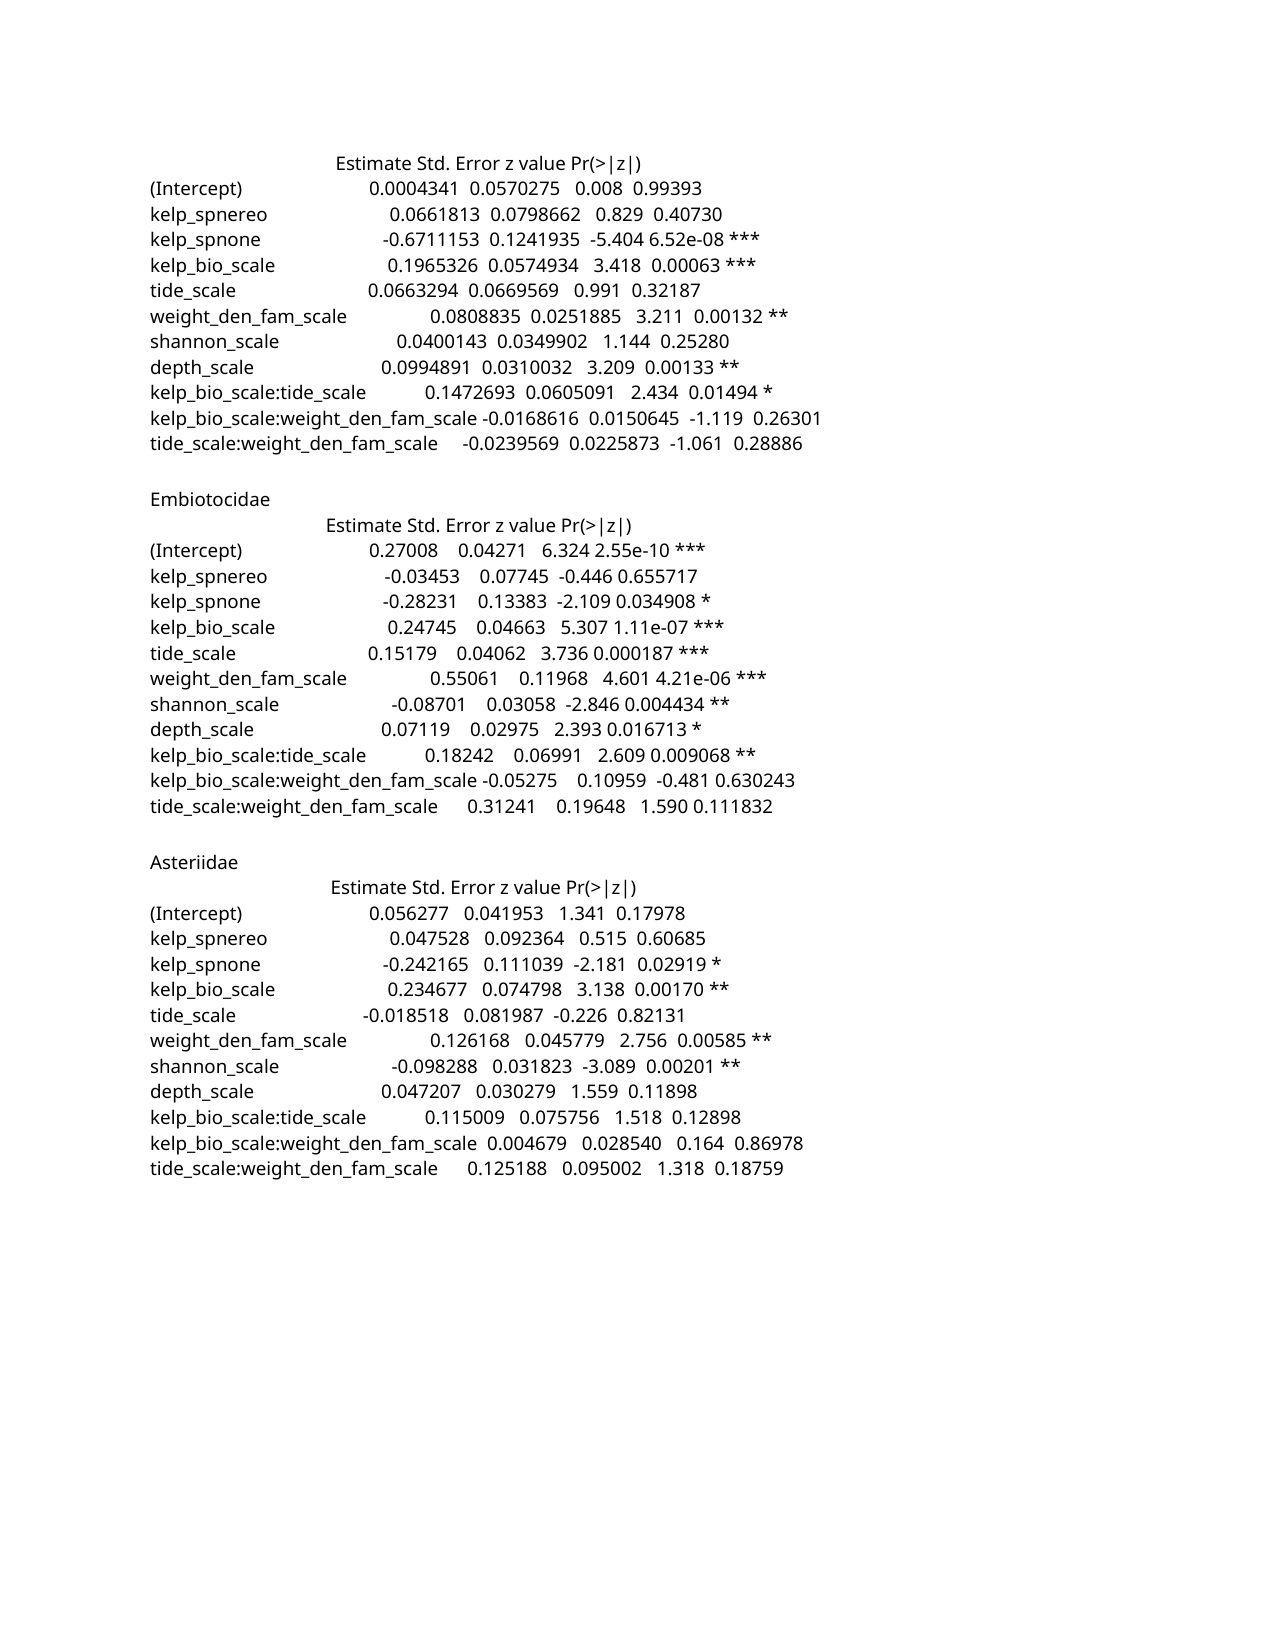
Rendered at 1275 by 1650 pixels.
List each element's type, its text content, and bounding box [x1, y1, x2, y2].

text kelp_spnereo 0.0661813 0.0798662 0.829 0.40730 [150, 201, 1125, 227]
text kelp_spnereo -0.03453 0.07745 -0.446 0.655717 [150, 563, 1125, 589]
text weight_den_fam_scale 0.126168 0.045779 2.756 0.00585 ** [150, 1028, 1125, 1053]
text (Intercept) 0.27008 0.04271 6.324 2.55e-10 *** [150, 538, 1125, 563]
text Estimate Std. Error z value Pr(>|z|) [150, 874, 1125, 900]
text kelp_bio_scale:weight_den_fam_scale -0.05275 0.10959 -0.481 0.630243 [150, 767, 1125, 793]
text shannon_scale 0.0400143 0.0349902 1.144 0.25280 [150, 329, 1125, 354]
text (Intercept) 0.0004341 0.0570275 0.008 0.99393 [150, 176, 1125, 201]
text tide_scale -0.018518 0.081987 -0.226 0.82131 [150, 1002, 1125, 1028]
text shannon_scale -0.098288 0.031823 -3.089 0.00201 ** [150, 1053, 1125, 1079]
text depth_scale 0.07119 0.02975 2.393 0.016713 * [150, 716, 1125, 742]
text kelp_bio_scale:tide_scale 0.1472693 0.0605091 2.434 0.01494 * [150, 380, 1125, 405]
text tide_scale:weight_den_fam_scale -0.0239569 0.0225873 -1.061 0.28886 [150, 431, 1125, 456]
text weight_den_fam_scale 0.0808835 0.0251885 3.211 0.00132 ** [150, 303, 1125, 329]
text weight_den_fam_scale 0.55061 0.11968 4.601 4.21e-06 *** [150, 665, 1125, 691]
text kelp_bio_scale 0.24745 0.04663 5.307 1.11e-07 *** [150, 614, 1125, 640]
text kelp_bio_scale:weight_den_fam_scale 0.004679 0.028540 0.164 0.86978 [150, 1130, 1125, 1155]
text kelp_spnone -0.28231 0.13383 -2.109 0.034908 * [150, 589, 1125, 614]
text kelp_spnone -0.242165 0.111039 -2.181 0.02919 * [150, 951, 1125, 977]
text tide_scale:weight_den_fam_scale 0.31241 0.19648 1.590 0.111832 [150, 793, 1125, 818]
text kelp_bio_scale:tide_scale 0.18242 0.06991 2.609 0.009068 ** [150, 742, 1125, 767]
text shannon_scale -0.08701 0.03058 -2.846 0.004434 ** [150, 691, 1125, 716]
text Estimate Std. Error z value Pr(>|z|) [150, 150, 1125, 176]
text tide_scale 0.0663294 0.0669569 0.991 0.32187 [150, 278, 1125, 303]
text Estimate Std. Error z value Pr(>|z|) [150, 512, 1125, 538]
text depth_scale 0.0994891 0.0310032 3.209 0.00133 ** [150, 354, 1125, 380]
text kelp_spnone -0.6711153 0.1241935 -5.404 6.52e-08 *** [150, 227, 1125, 252]
text kelp_bio_scale 0.1965326 0.0574934 3.418 0.00063 *** [150, 252, 1125, 278]
text kelp_bio_scale:tide_scale 0.115009 0.075756 1.518 0.12898 [150, 1104, 1125, 1130]
text depth_scale 0.047207 0.030279 1.559 0.11898 [150, 1079, 1125, 1104]
text kelp_spnereo 0.047528 0.092364 0.515 0.60685 [150, 926, 1125, 951]
text tide_scale 0.15179 0.04062 3.736 0.000187 *** [150, 640, 1125, 665]
text kelp_bio_scale:weight_den_fam_scale -0.0168616 0.0150645 -1.119 0.26301 [150, 405, 1125, 431]
text Asteriidae [150, 849, 1125, 874]
text Embiotocidae [150, 487, 1125, 512]
text (Intercept) 0.056277 0.041953 1.341 0.17978 [150, 900, 1125, 926]
text kelp_bio_scale 0.234677 0.074798 3.138 0.00170 ** [150, 977, 1125, 1002]
text tide_scale:weight_den_fam_scale 0.125188 0.095002 1.318 0.18759 [150, 1155, 1125, 1181]
